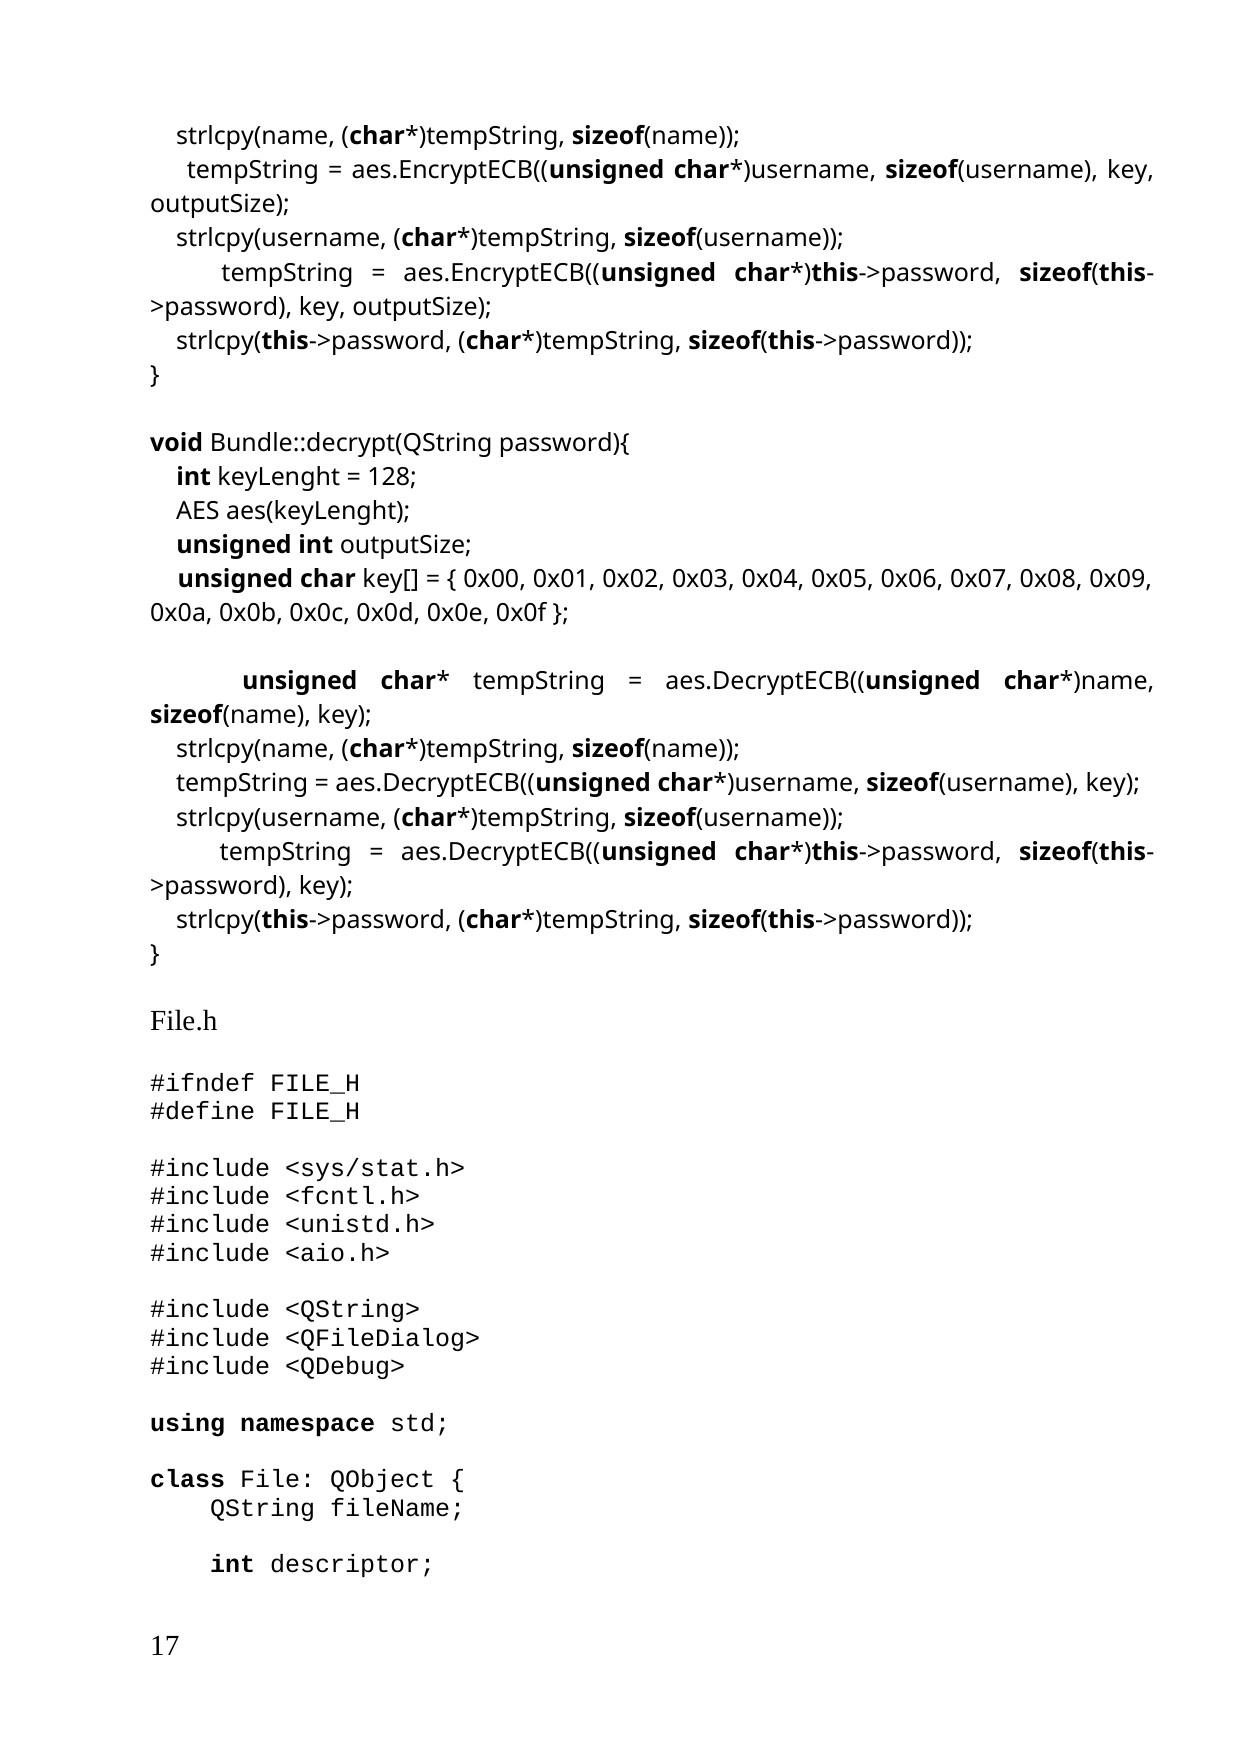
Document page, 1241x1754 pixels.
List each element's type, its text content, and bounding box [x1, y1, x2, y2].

text unsigned char* tempString = aes.DecryptECB((unsigned char*)name, sizeof(name), key); [150, 663, 1154, 731]
text } [150, 356, 1154, 390]
text #include <aio.h> [150, 1240, 1154, 1268]
text #include <unistd.h> [150, 1212, 1154, 1240]
text QString fileName; [150, 1495, 1154, 1523]
text #define FILE_H [150, 1098, 1154, 1127]
text strlcpy(name, (char*)tempString, sizeof(name)); [150, 731, 1154, 765]
text #include <sys/stat.h> [150, 1155, 1154, 1183]
text strlcpy(name, (char*)tempString, sizeof(name)); [150, 118, 1154, 152]
text tempString = aes.DecryptECB((unsigned char*)this->password, sizeof(this->password), key); [150, 833, 1154, 901]
text int descriptor; [150, 1552, 1154, 1580]
text strlcpy(username, (char*)tempString, sizeof(username)); [150, 220, 1154, 254]
text unsigned int outputSize; [150, 527, 1154, 561]
text #include <QDebug> [150, 1353, 1154, 1382]
text strlcpy(username, (char*)tempString, sizeof(username)); [150, 799, 1154, 833]
text int keyLenght = 128; [150, 458, 1154, 493]
text File.h [150, 1003, 1154, 1037]
text tempString = aes.EncryptECB((unsigned char*)username, sizeof(username), key, outputSize); [150, 152, 1154, 220]
text strlcpy(this->password, (char*)tempString, sizeof(this->password)); [150, 901, 1154, 935]
text } [150, 935, 1154, 969]
text #ifndef FILE_H [150, 1070, 1154, 1098]
text class File: QObject { [150, 1467, 1154, 1495]
text AES aes(keyLenght); [150, 493, 1154, 527]
text void Bundle::decrypt(QString password){ [150, 424, 1154, 458]
text using namespace std; [150, 1410, 1154, 1438]
text tempString = aes.EncryptECB((unsigned char*)this->password, sizeof(this->password), key, outputSize); [150, 254, 1154, 322]
text unsigned char key[] = { 0x00, 0x01, 0x02, 0x03, 0x04, 0x05, 0x06, 0x07, 0x08, 0x09, 0x0a, 0x0b, 0x0c, 0x0d, 0x0e, 0x0f }; [150, 561, 1154, 629]
text tempString = aes.DecryptECB((unsigned char*)username, sizeof(username), key); [150, 765, 1154, 799]
text #include <QFileDialog> [150, 1325, 1154, 1353]
text strlcpy(this->password, (char*)tempString, sizeof(this->password)); [150, 322, 1154, 356]
text #include <fcntl.h> [150, 1183, 1154, 1212]
text #include <QString> [150, 1297, 1154, 1325]
